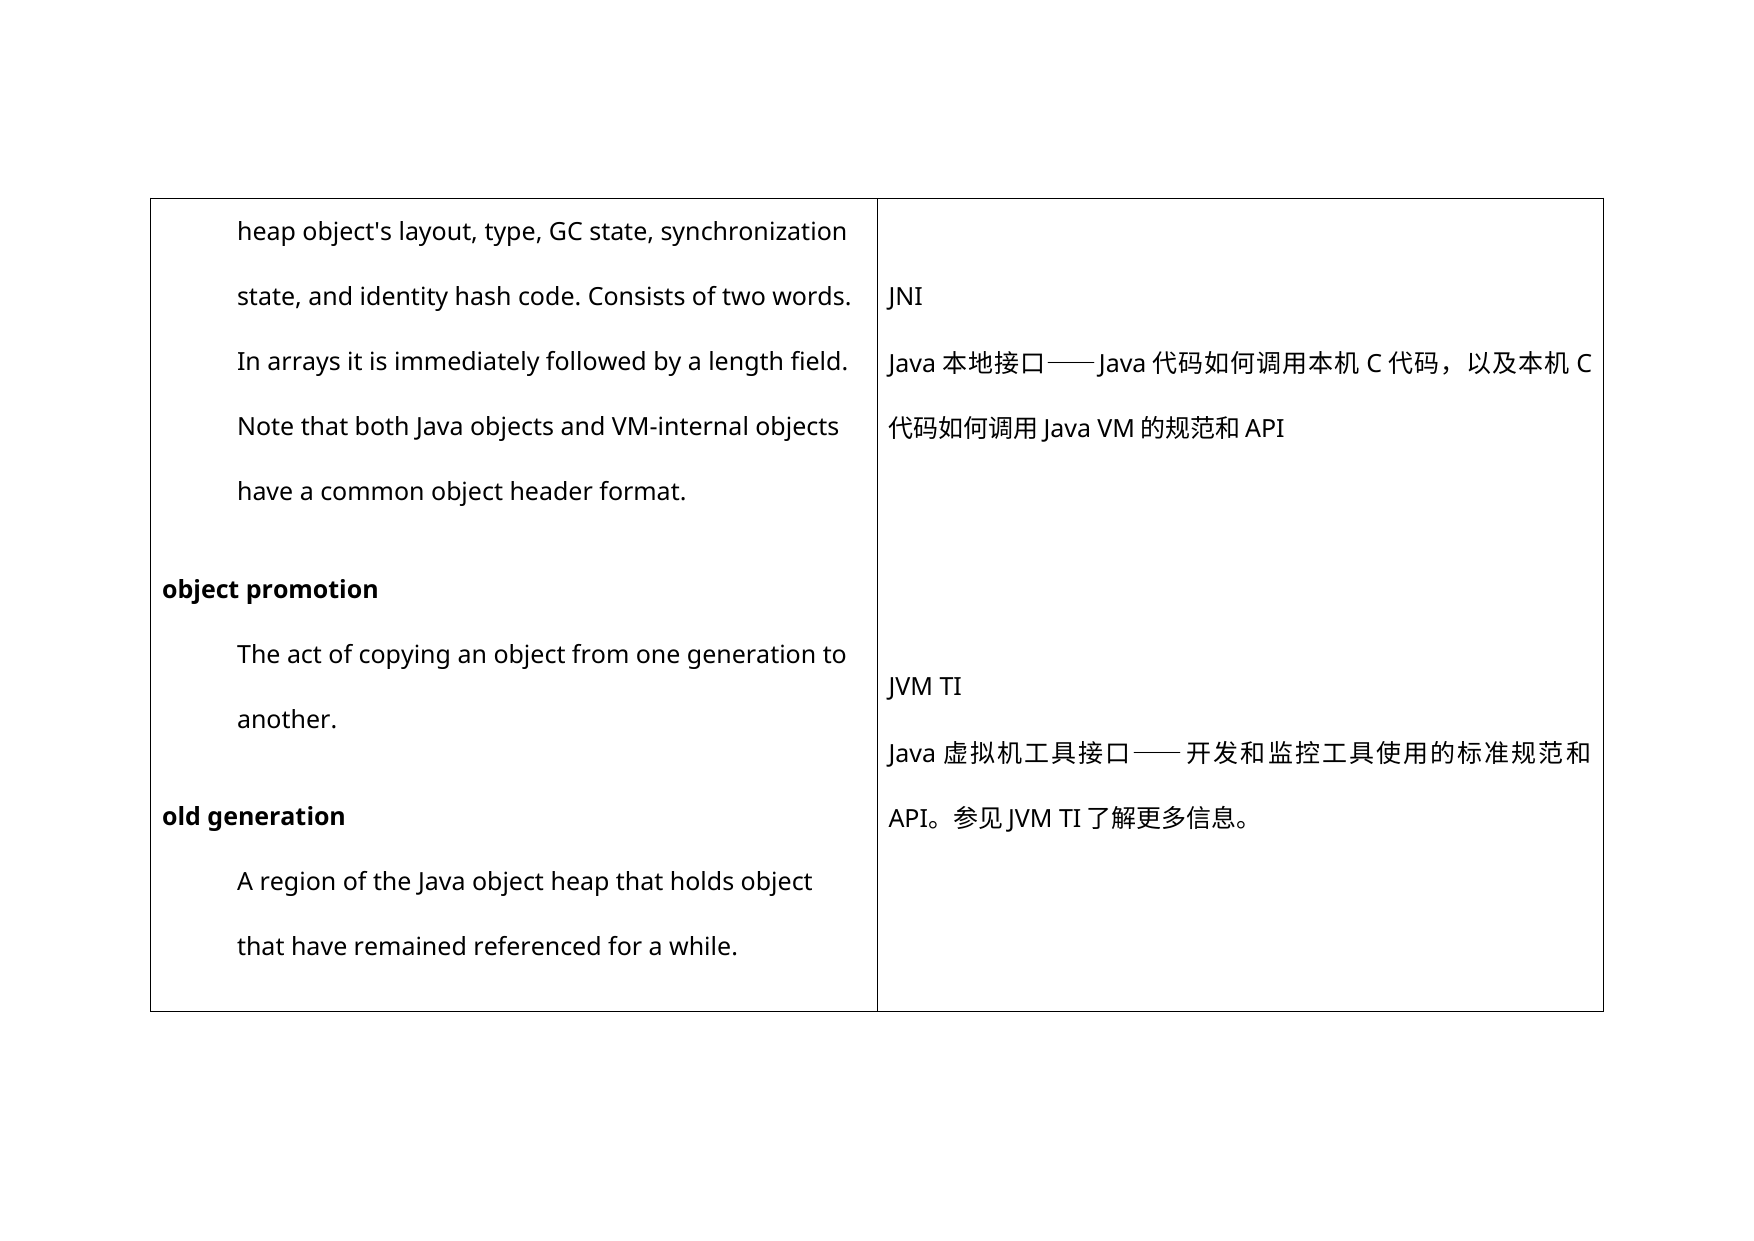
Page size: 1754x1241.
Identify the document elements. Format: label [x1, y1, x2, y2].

table_cell [151, 199, 877, 1011]
table_cell [878, 199, 1603, 1011]
